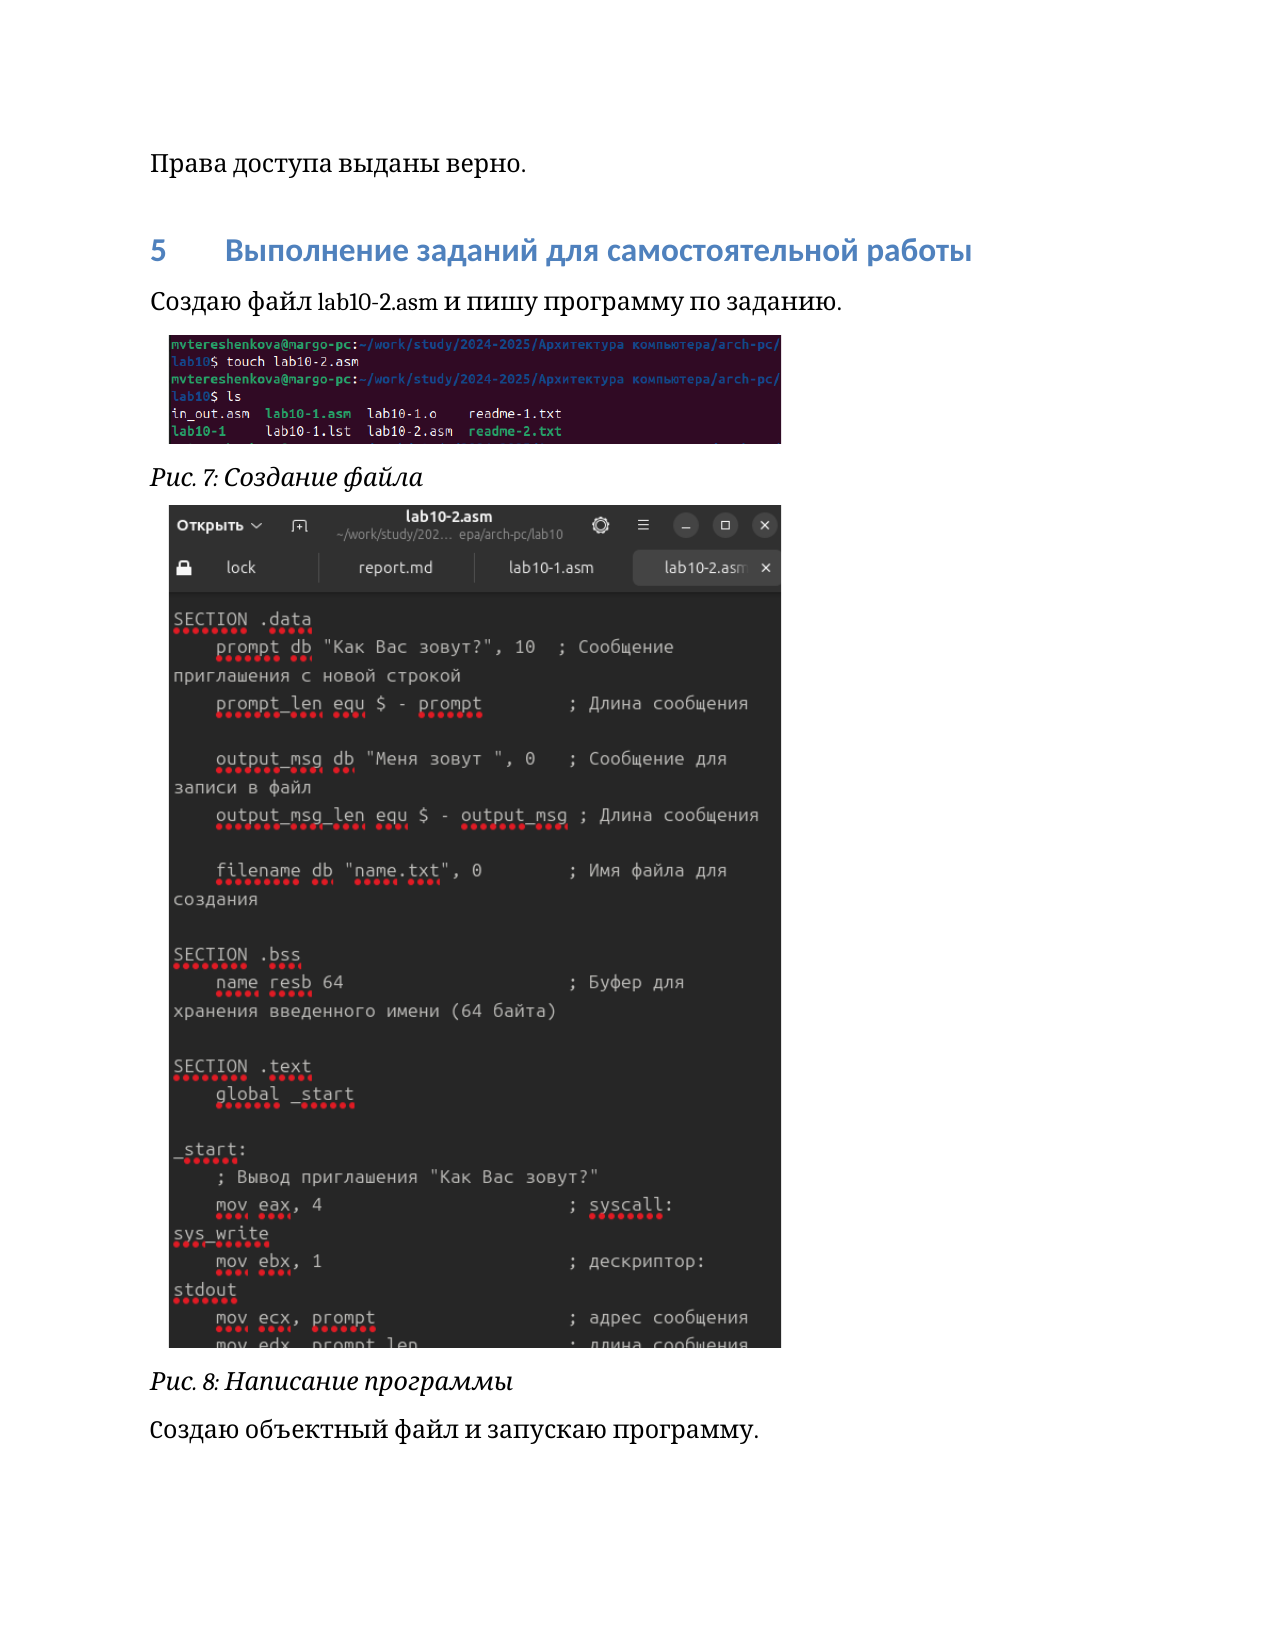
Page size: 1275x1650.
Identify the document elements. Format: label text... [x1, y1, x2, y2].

text Cоздаю объектный файл и запускаю программу. [150, 1416, 1125, 1444]
text Права доступа выданы верно. [150, 150, 1125, 179]
text Создаю файл lab10-2.asm и пишу программу по заданию. [150, 288, 1125, 317]
picture [168, 505, 782, 1348]
picture [168, 335, 782, 444]
text Рис. 7: Создание файла [150, 464, 1125, 493]
subtitle 5 Выполнение заданий для самостоятельной работы [150, 229, 1125, 269]
text Рис. 8: Написание программы [150, 1368, 1125, 1397]
